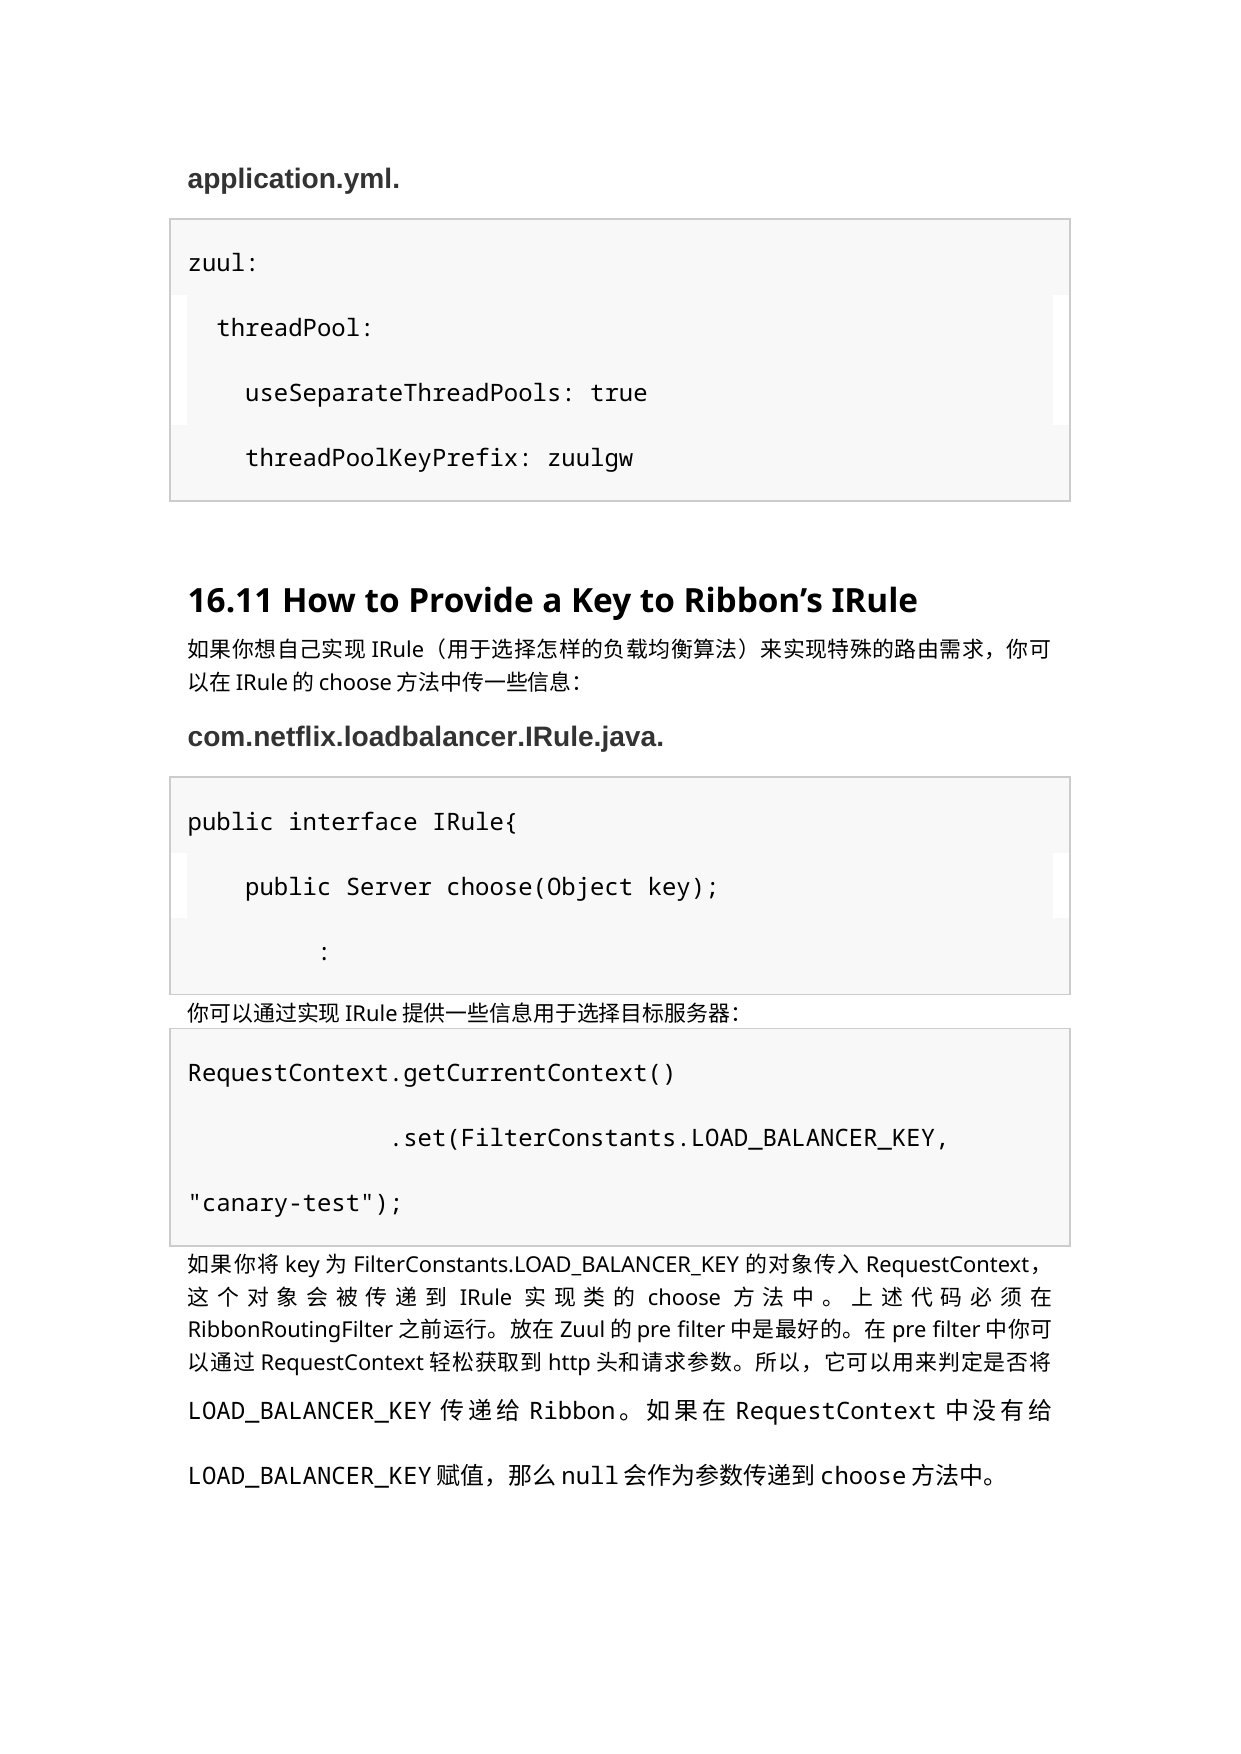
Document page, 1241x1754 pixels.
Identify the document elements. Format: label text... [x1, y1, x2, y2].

text threadPoolKeyPrefix: zuulgw [171, 413, 1069, 500]
text public interface IRule{ [171, 778, 1069, 853]
text RequestContext.getCurrentContext() [171, 1029, 1069, 1093]
text 16.11 How to Provide a Key to Ribbon’s IRule [187, 567, 1053, 632]
text 你可以通过实现IRule提供一些信息用于选择目标服务器： [187, 995, 1053, 1028]
text com.netflix.loadbalancer.IRule.java. [187, 720, 1053, 753]
text .set(FilterConstants.LOAD_BALANCER_KEY, "canary-test"); [171, 1093, 1069, 1245]
text zuul: [171, 220, 1069, 295]
text public Server choose(Object key); [187, 853, 1053, 906]
text application.yml. [187, 162, 1053, 194]
text useSeparateThreadPools: true [187, 360, 1053, 413]
text : [171, 906, 1069, 994]
text 如果你将key为FilterConstants.LOAD_BALANCER_KEY的对象传入RequestContext，这个对象会被传递到IRule实现类的choose方法中。上述代码必须在RibbonRoutingFilter之前运行。放在Zuul的pre filter中是最好的。在pre filter中你可以通过RequestContext轻松获取到http头和请求参数。所以，它可以用来判定是否将LOAD_BALANCER_KEY传递给Ribbon。如果在RequestContext中没有给LOAD_BALANCER_KEY赋值，那么null会作为参数传递到choose方法中。 [187, 1247, 1053, 1507]
text threadPool: [187, 295, 1053, 360]
text 如果你想自己实现IRule（用于选择怎样的负载均衡算法）来实现特殊的路由需求，你可以在IRule的choose方法中传一些信息： [187, 632, 1053, 697]
